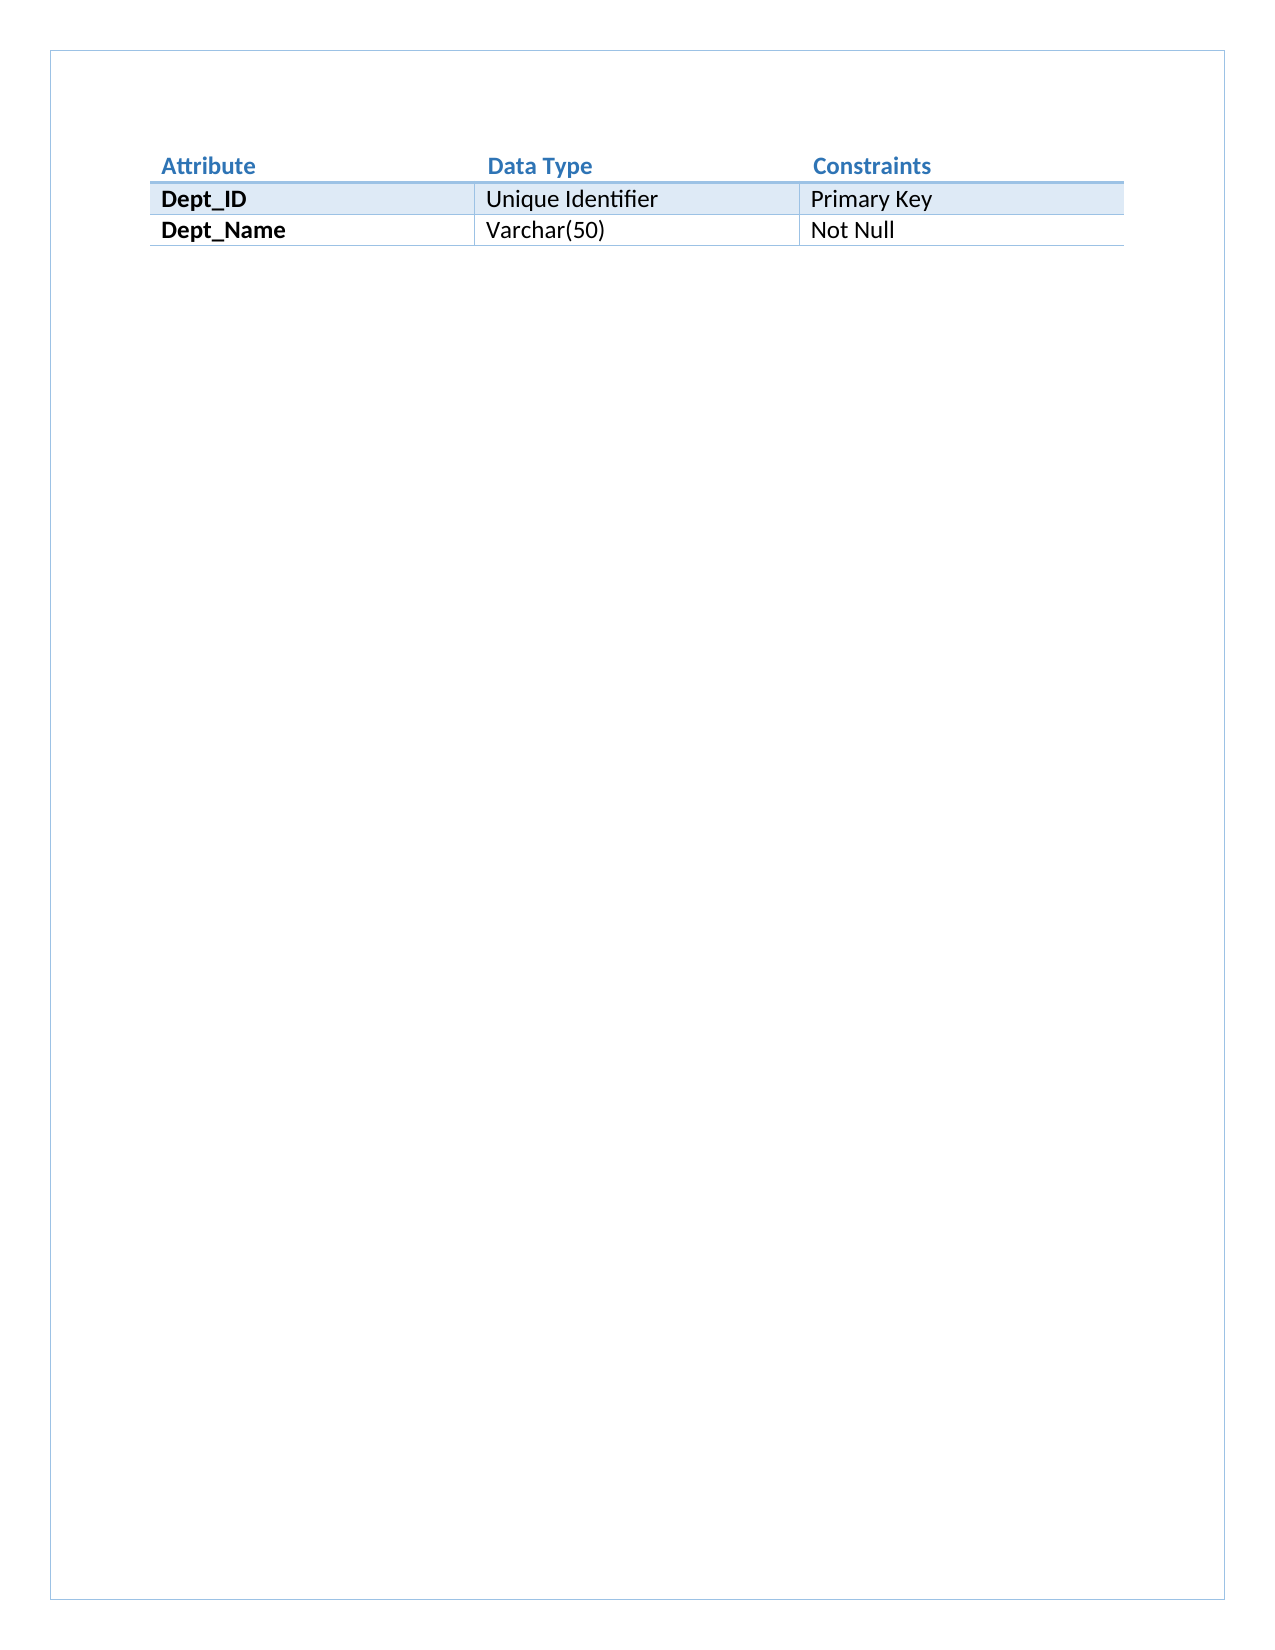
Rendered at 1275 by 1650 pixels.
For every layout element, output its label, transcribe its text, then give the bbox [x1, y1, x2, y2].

table_cell Not Null [800, 215, 1124, 245]
table_cell Dept_ID [150, 184, 474, 214]
table_cell Varchar(50) [475, 215, 799, 245]
table_cell Primary Key [800, 184, 1124, 214]
table_header Attribute Data Type Constraints [150, 150, 1124, 181]
table_cell Dept_Name [150, 215, 474, 245]
table_cell Unique Identifier [475, 184, 799, 214]
